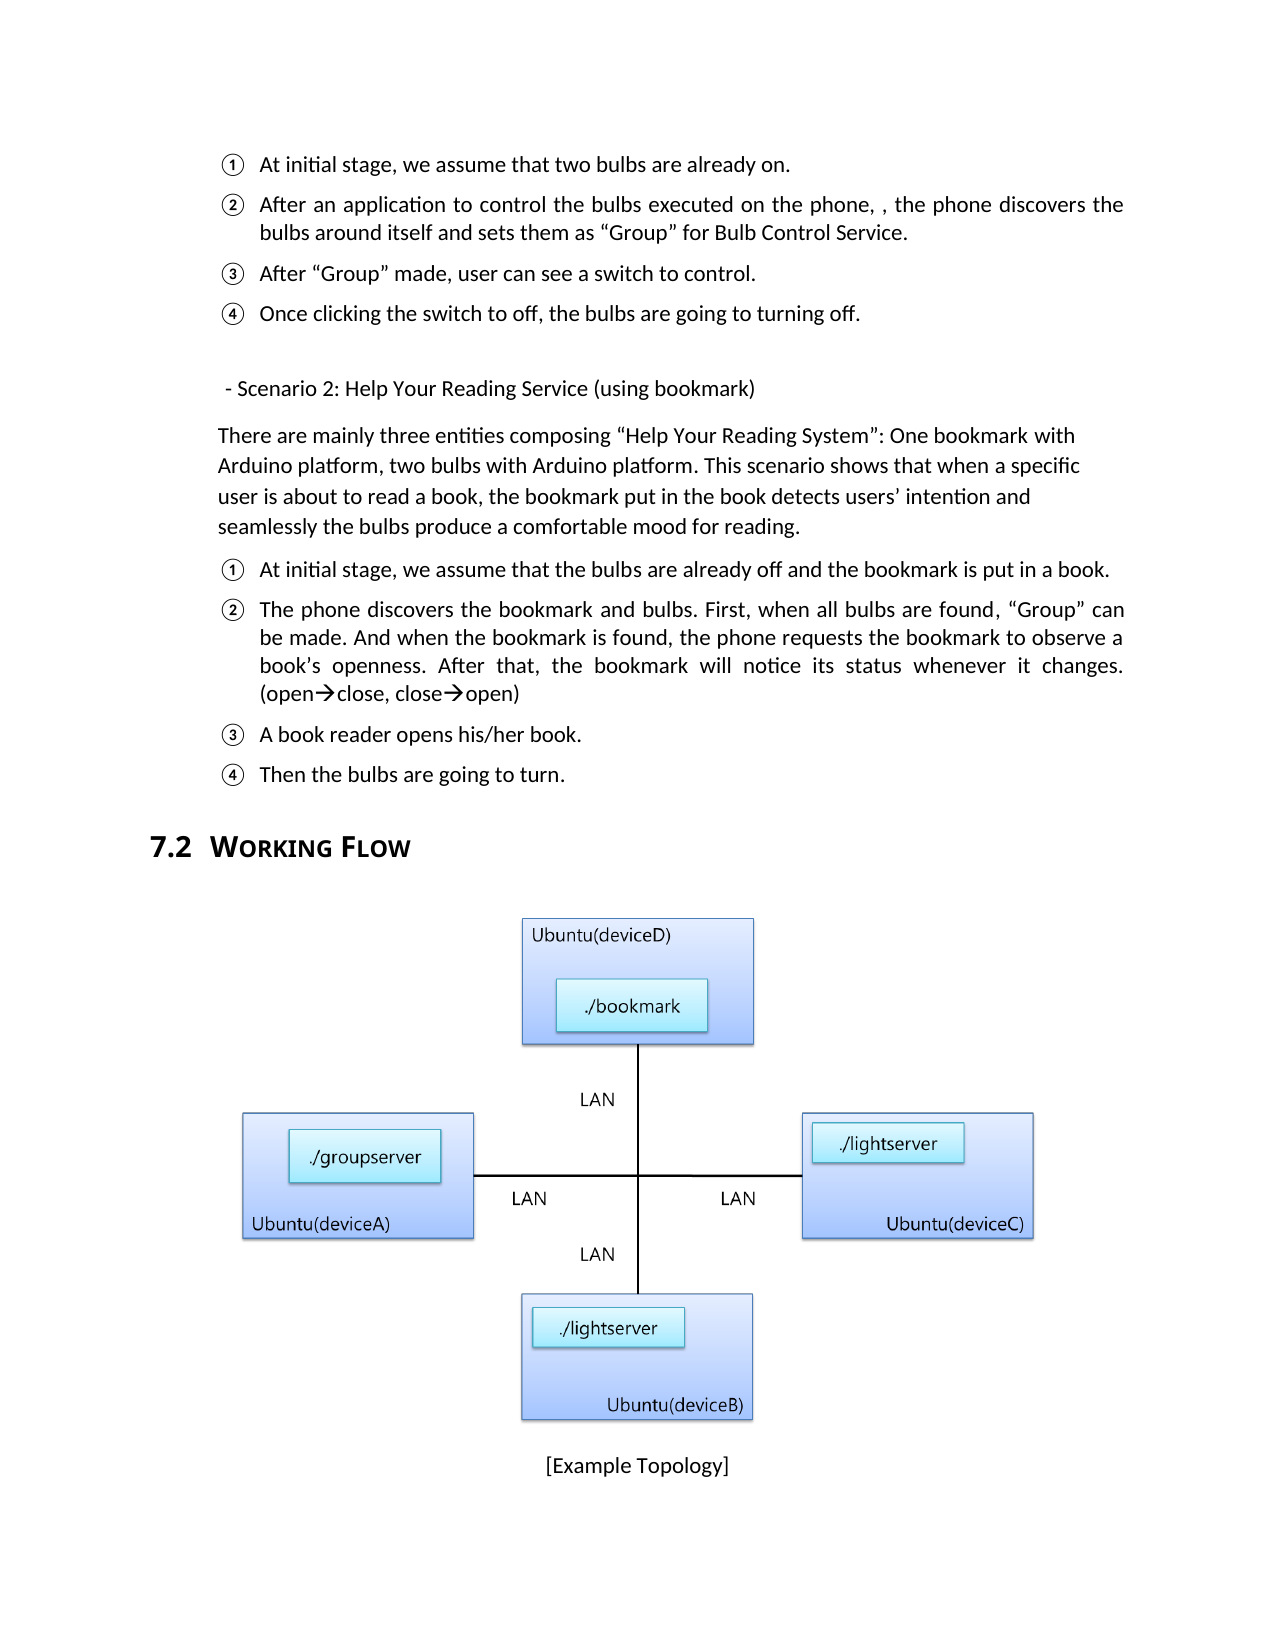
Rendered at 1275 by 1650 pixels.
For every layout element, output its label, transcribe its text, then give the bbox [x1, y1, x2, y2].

list After “Group” made, user can see a switch to control. [218, 259, 1125, 287]
list Then the bulbs are going to turn. [218, 760, 1125, 788]
list After an application to control the bulbs executed on the phone, , the phone discovers the bulbs around itself and sets them as “Group” for Bulb Control Service. [218, 191, 1125, 247]
text [Example Topology] [150, 1451, 1125, 1479]
subtitle Working Flow [150, 826, 1125, 866]
list At initial stage, we assume that the bulbs are already off and the bookmark is put in a book. [218, 555, 1125, 583]
picture [236, 915, 1039, 1432]
text There are mainly three entities composing “Help Your Reading System”: One bookmark with Arduino platform, two bulbs with Arduino platform. This scenario shows that when a specific user is about to read a book, the bookmark put in the book detects users’ intention and seamlessly the bulbs produce a comfortable mood for reading. [218, 421, 1125, 540]
list Once clicking the switch to off, the bulbs are going to turning off. [218, 299, 1125, 328]
list At initial stage, we assume that two bulbs are already on. [218, 150, 1125, 178]
list A book reader opens his/her book. [218, 720, 1125, 748]
list The phone discovers the bookmark and bulbs. First, when all bulbs are found, “Group” can be made. And when the bookmark is found, the phone requests the bookmark to observe a book’s openness. After that, the bookmark will notice its status whenever it changes. (openclose, closeopen) [218, 595, 1125, 707]
text - Scenario 2: Help Your Reading Service (using bookmark) [150, 374, 1125, 402]
